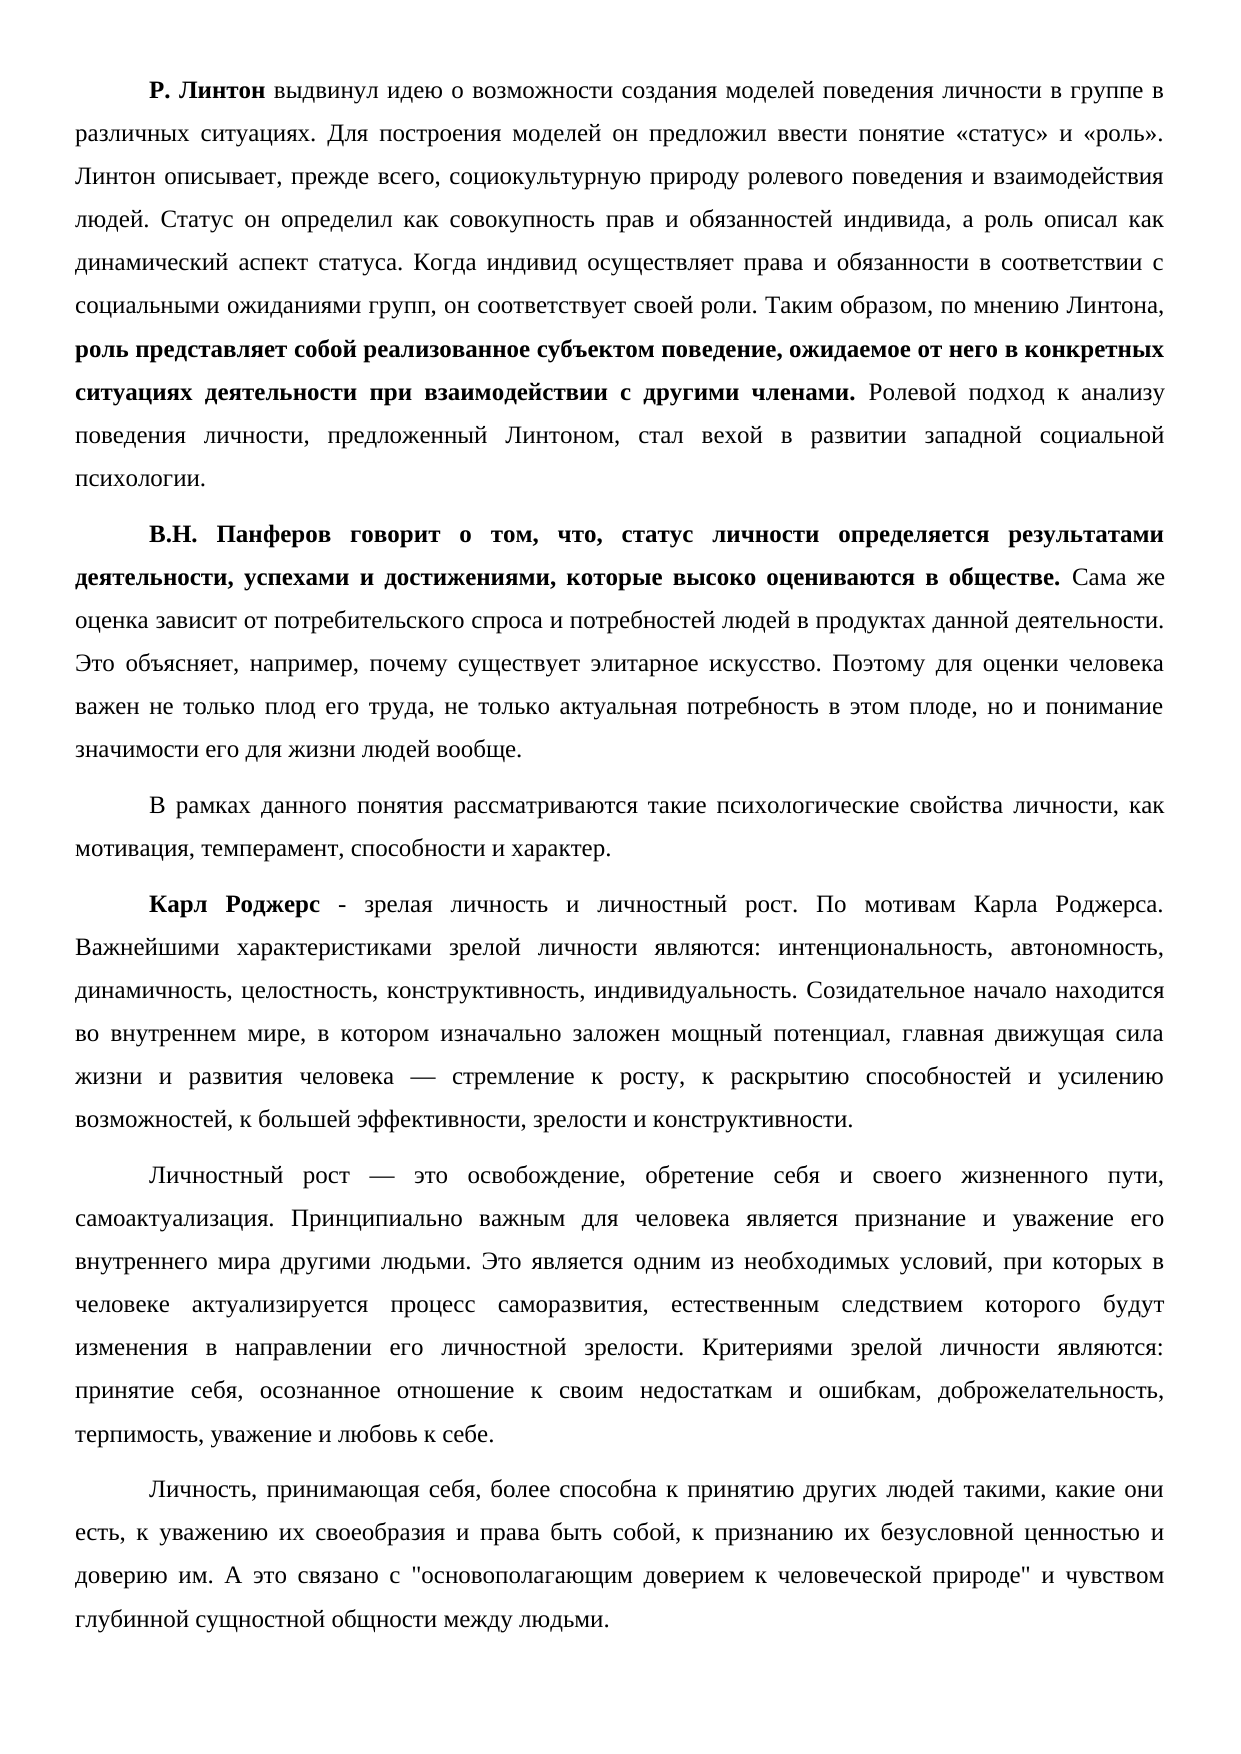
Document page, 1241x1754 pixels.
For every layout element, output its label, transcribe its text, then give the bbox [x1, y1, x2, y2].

text Личностный рост — это освобождение, обретение себя и своего жизненного пути, самоактуализация. Принципиально важным для человека является признание и уважение его внутреннего мира другими людьми. Это является одним из необходимых условий, при которых в человеке актуализируется процесс саморазвития, естественным следствием которого будут изменения в направлении его личностной зрелости. Критериями зрелой личности являются: принятие себя, осознанное отношение к своим недостаткам и ошибкам, доброжелательность, терпимость, уважение и любовь к себе. [75, 1160, 1165, 1447]
text Карл Роджерс - зрелая личность и личностный рост. По мотивам Карла Роджерса. Важнейшими характеристиками зрелой личности являются: интенциональность, автономность, динамичность, целостность, конструктивность, индивидуальность. Созидательное начало находится во внутреннем мире, в котором изначально заложен мощный потенциал, главная движущая сила жизни и развития человека — стремление к росту, к раскрытию способностей и усилению возможностей, к большей эффективности, зрелости и конструктивности. [75, 889, 1165, 1133]
text Личность, принимающая себя, более способна к принятию других людей такими, какие они есть, к уважению их своеобразия и права быть собой, к признанию их безусловной ценностью и доверию им. А это связано с "основополагающим доверием к человеческой природе" и чувством глубинной сущностной общности между людьми. [75, 1474, 1165, 1632]
text В.Н. Панферов говорит о том, что, статус личности определяется результатами деятельности, успехами и достижениями, которые высоко оцениваются в обществе. Сама же оценка зависит от потребительского спроса и потребностей людей в продуктах данной деятельности. Это объясняет, например, почему существует элитарное искусство. Поэтому для оценки человека важен не только плод его труда, не только актуальная потребность в этом плоде, но и понимание значимости его для жизни людей вообще. [75, 519, 1165, 763]
text Р. Линтон выдвинул идею о возможности создания моделей поведения личности в группе в различных ситуациях. Для построения моделей он предложил ввести понятие «статус» и «роль». Линтон описывает, прежде всего, социокультурную природу ролевого поведения и взаимодействия людей. Статус он определил как совокупность прав и обязанностей индивида, а роль описал как динамический аспект статуса. Когда индивид осуществляет права и обязанности в соответствии с социальными ожиданиями групп, он соответствует своей роли. Таким образом, по мнению Линтона, роль представляет собой реализованное субъектом поведение, ожидаемое от него в конкретных ситуациях деятельности при взаимодействии с другими членами. Ролевой подход к анализу поведения личности, предложенный Линтоном, стал вехой в развитии западной социальной психологии. [75, 75, 1165, 492]
text В рамках данного понятия рассматриваются такие психологические свойства личности, как мотивация, темперамент, способности и характер. [75, 790, 1165, 862]
